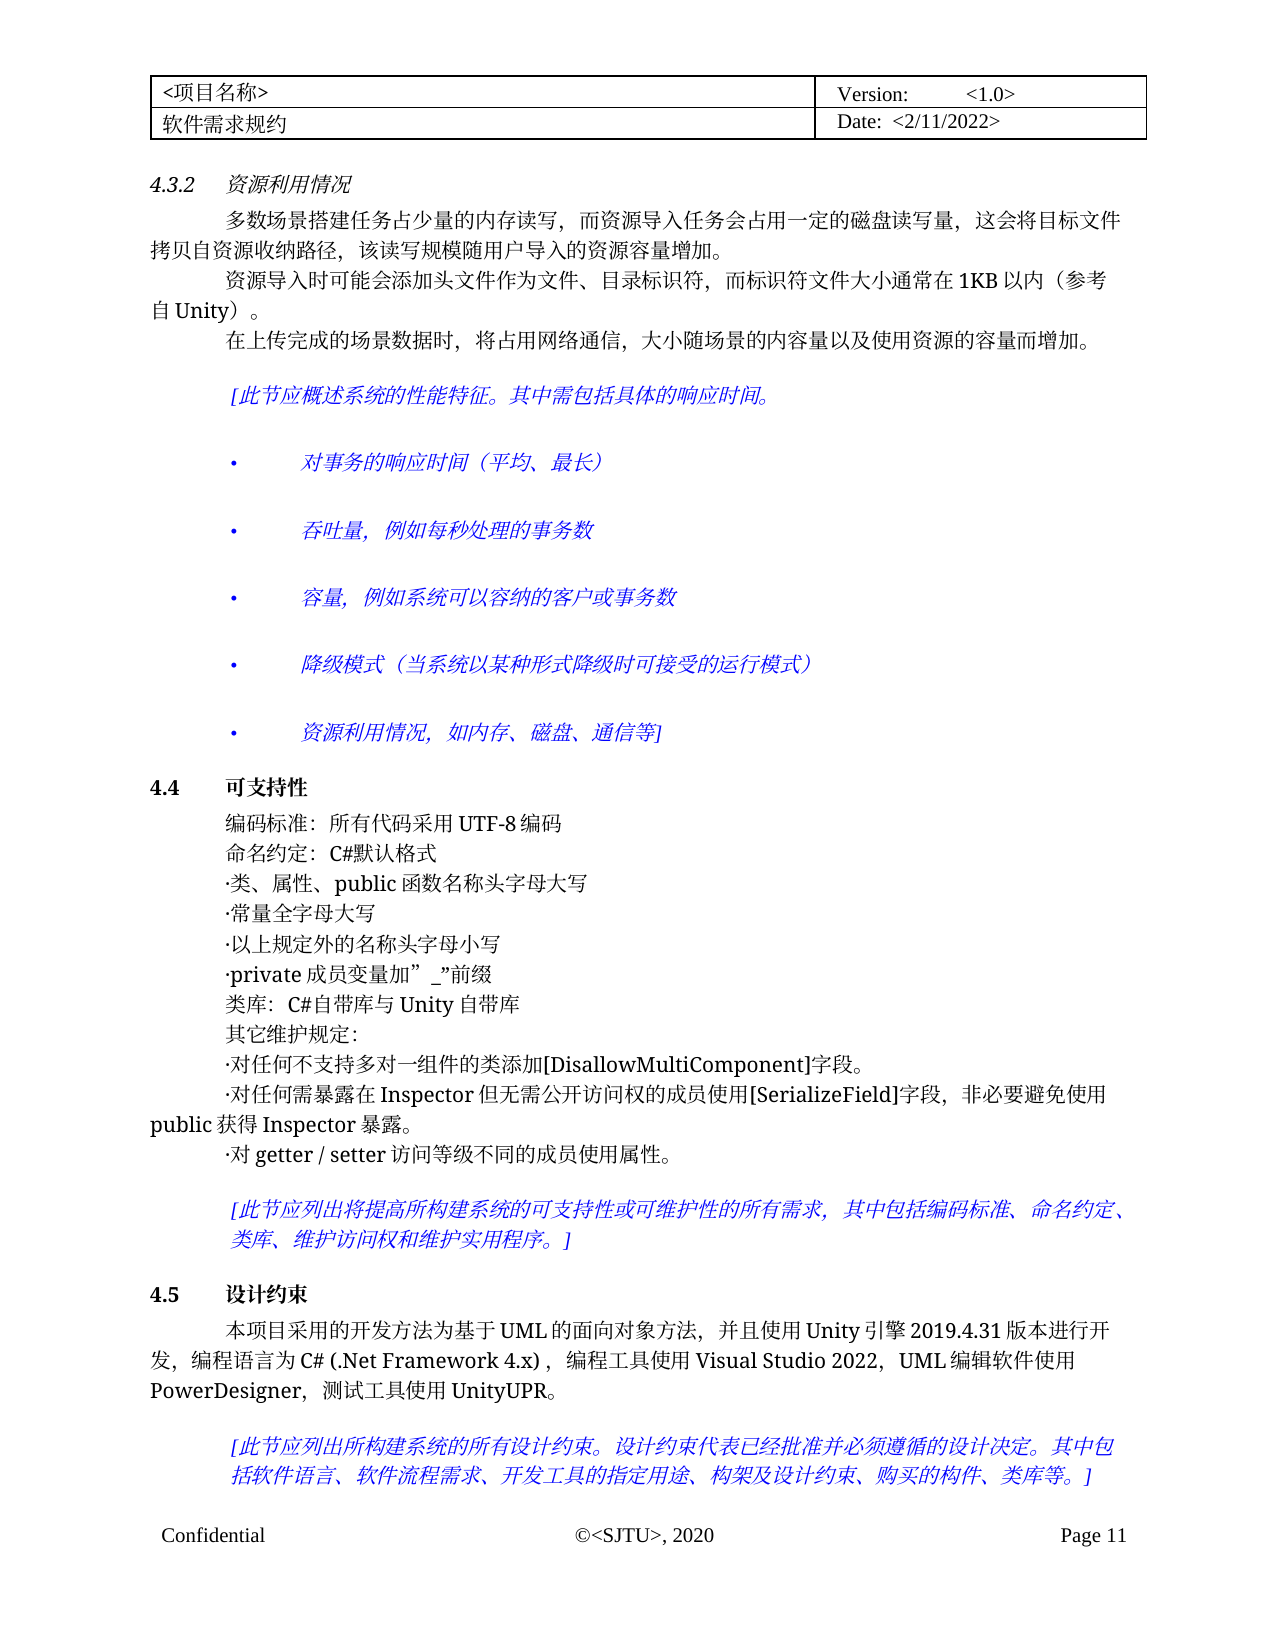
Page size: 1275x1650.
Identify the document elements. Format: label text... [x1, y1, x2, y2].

subtitle 资源利用情况 [150, 168, 1125, 198]
text 类库：C#自带库与Unity自带库 [150, 988, 1125, 1018]
text 本项目采用的开发方法为基于UML的面向对象方法，并且使用Unity引擎2019.4.31版本进行开发，编程语言为C# (.Net Framework 4.x) ，编程工具使用Visual Studio 2022，UML编辑软件使用PowerDesigner，测试工具使用UnityUPR。 [150, 1315, 1125, 1405]
text ·对任何不支持多对一组件的类添加[DisallowMultiComponent]字段。 [150, 1048, 1125, 1078]
text [此节应概述系统的性能特征。其中需包括具体的响应时间。 [230, 379, 1125, 409]
text • 容量，例如系统可以容纳的客户或事务数 [230, 582, 1125, 611]
text 多数场景搭建任务占少量的内存读写，而资源导入任务会占用一定的磁盘读写量，这会将目标文件拷贝自资源收纳路径，该读写规模随用户导入的资源容量增加。 [150, 204, 1125, 264]
text • 降级模式（当系统以某种形式降级时可接受的运行模式） [230, 649, 1125, 679]
subtitle 设计约束 [150, 1278, 1125, 1308]
text ·类、属性、public函数名称头字母大写 [150, 868, 1125, 898]
text • 吞吐量，例如每秒处理的事务数 [230, 514, 1125, 544]
text ·对任何需暴露在Inspector但无需公开访问权的成员使用[SerializeField]字段，非必要避免使用public获得Inspector暴露。 [150, 1078, 1125, 1138]
text 资源导入时可能会添加头文件作为文件、目录标识符，而标识符文件大小通常在1KB以内（参考自Unity）。 [150, 264, 1125, 324]
text [此节应列出所构建系统的所有设计约束。设计约束代表已经批准并必须遵循的设计决定。其中包括软件语言、软件流程需求、开发工具的指定用途、构架及设计约束、购买的构件、类库等。] [230, 1430, 1125, 1490]
text 编码标准：所有代码采用UTF-8编码 [150, 808, 1125, 838]
text 其它维护规定： [150, 1018, 1125, 1048]
text [此节应列出将提高所构建系统的可支持性或可维护性的所有需求，其中包括编码标准、命名约定、类库、维护访问权和维护实用程序。] [230, 1194, 1125, 1253]
text • 对事务的响应时间（平均、最长） [230, 447, 1125, 477]
text 在上传完成的场景数据时，将占用网络通信，大小随场景的内容量以及使用资源的容量而增加。 [150, 324, 1125, 354]
text ·常量全字母大写 [150, 898, 1125, 928]
text 命名约定：C#默认格式 [150, 838, 1125, 868]
text • 资源利用情况，如内存、磁盘、通信等] [230, 716, 1125, 746]
text ·private成员变量加”_”前缀 [150, 958, 1125, 988]
subtitle 可支持性 [150, 771, 1125, 801]
text ·以上规定外的名称头字母小写 [150, 928, 1125, 958]
text ·对getter / setter访问等级不同的成员使用属性。 [150, 1138, 1125, 1169]
